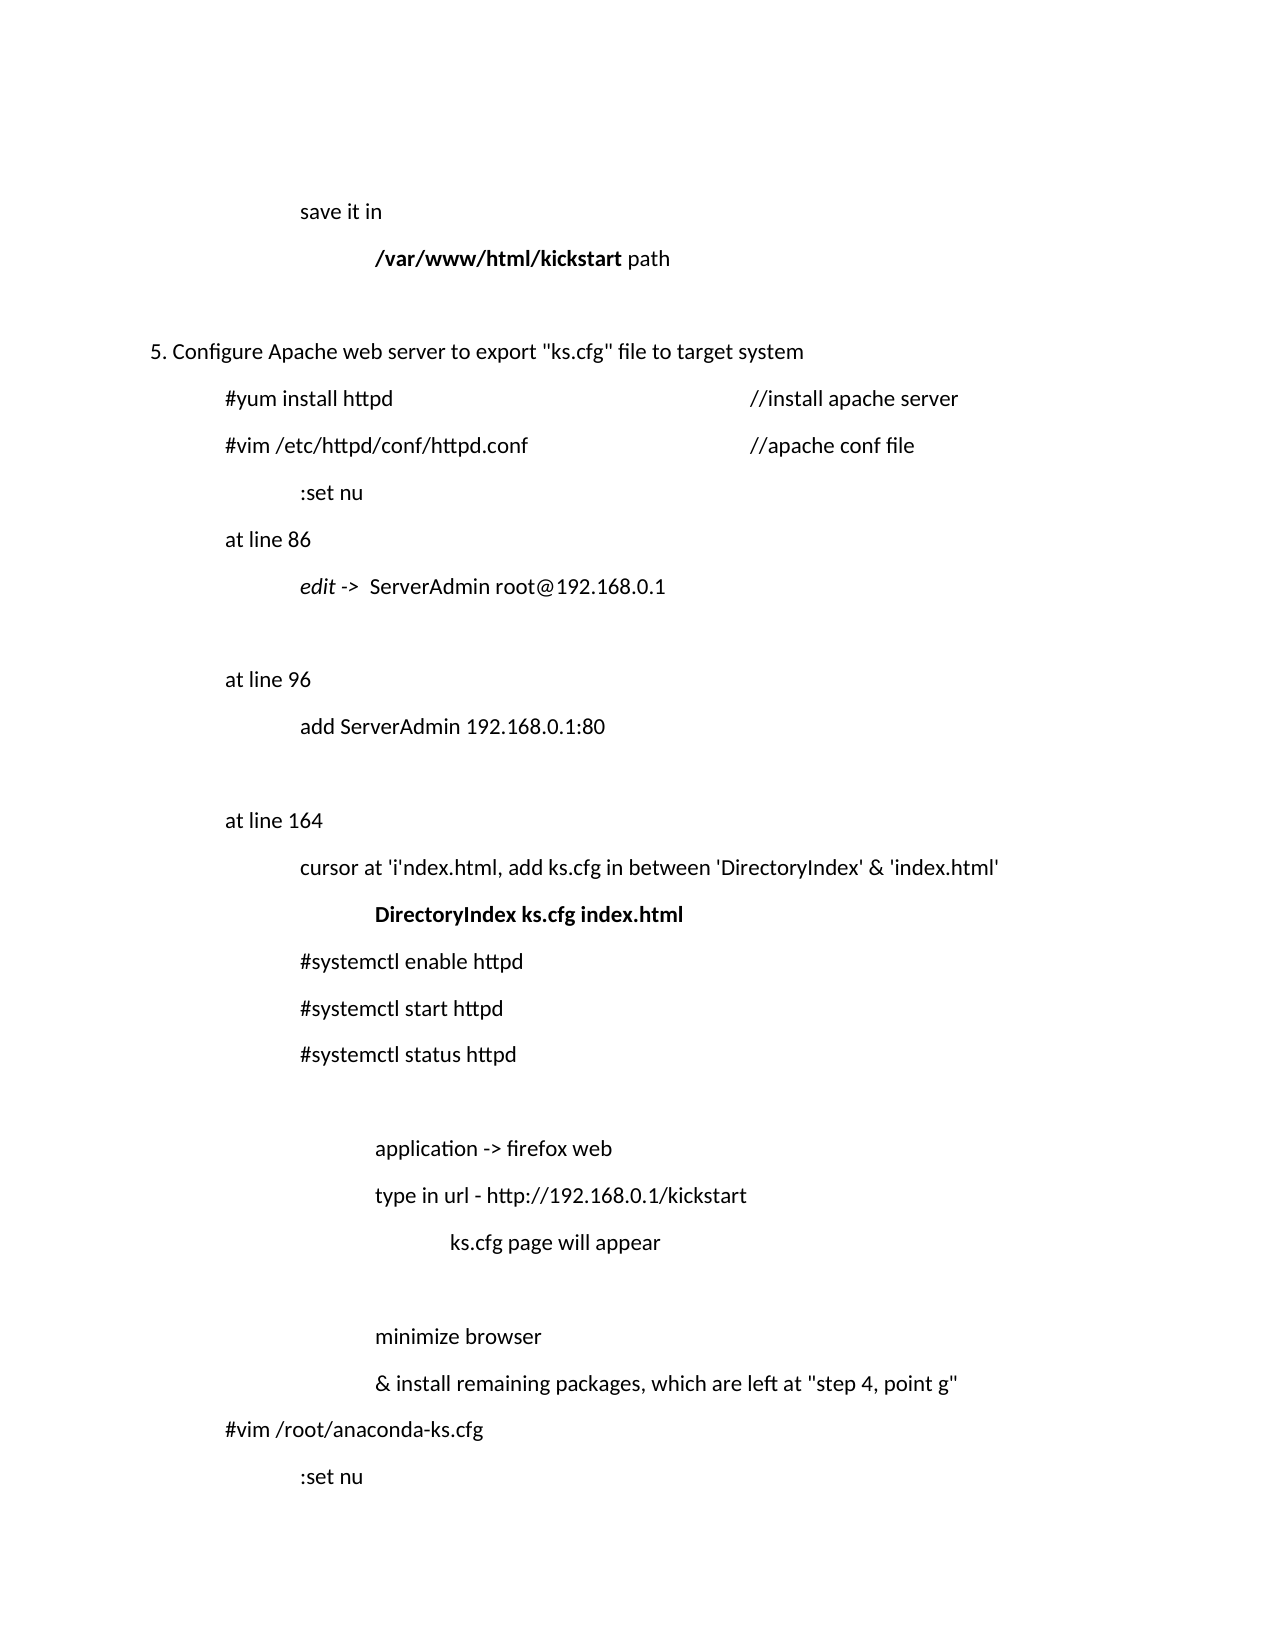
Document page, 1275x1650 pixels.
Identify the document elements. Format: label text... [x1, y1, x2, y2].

text save it in [150, 197, 1125, 225]
text #systemctl start httpd [150, 994, 1125, 1022]
text minimize browser [150, 1322, 1125, 1350]
text 5. Configure Apache web server to export "ks.cfg" file to target system [150, 337, 1125, 366]
text #vim /root/anaconda-ks.cfg [150, 1416, 1125, 1444]
text ks.cfg page will appear [150, 1228, 1125, 1256]
text at line 86 [150, 525, 1125, 553]
text edit -> ServerAdmin root@192.168.0.1 [150, 572, 1125, 600]
text :set nu [150, 1462, 1125, 1491]
text #vim /etc/httpd/conf/httpd.conf //apache conf file [150, 431, 1125, 459]
text & install remaining packages, which are left at "step 4, point g" [150, 1369, 1125, 1397]
text #systemctl enable httpd [150, 947, 1125, 975]
text at line 96 [150, 666, 1125, 694]
text #yum install httpd //install apache server [150, 384, 1125, 412]
text at line 164 [150, 806, 1125, 834]
text DirectoryIndex ks.cfg index.html [150, 900, 1125, 928]
text :set nu [150, 478, 1125, 506]
text #systemctl status httpd [150, 1041, 1125, 1069]
text application -> firefox web [150, 1134, 1125, 1162]
text /var/www/html/kickstart path [150, 244, 1125, 272]
text cursor at 'i'ndex.html, add ks.cfg in between 'DirectoryIndex' & 'index.html' [150, 853, 1125, 881]
text add ServerAdmin 192.168.0.1:80 [150, 712, 1125, 741]
text type in url - http://192.168.0.1/kickstart [150, 1181, 1125, 1209]
